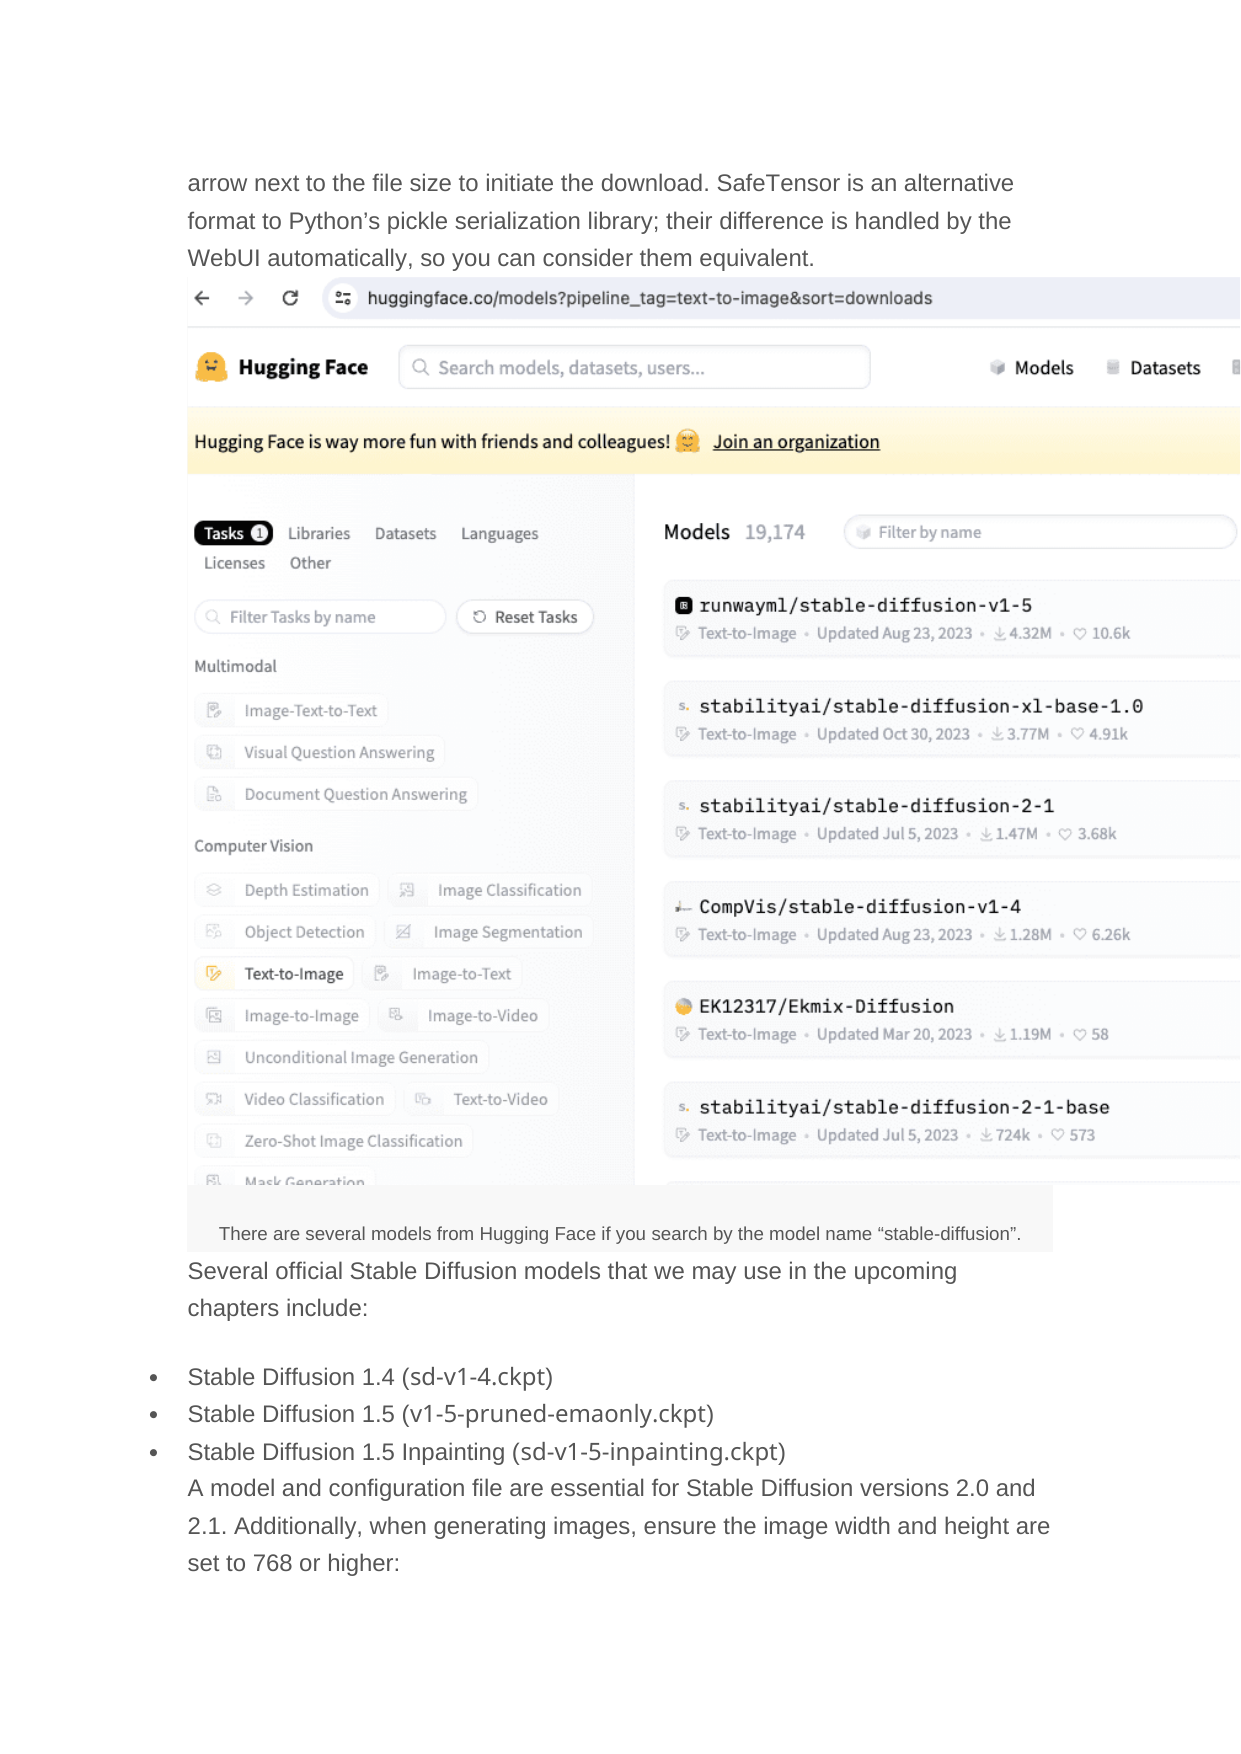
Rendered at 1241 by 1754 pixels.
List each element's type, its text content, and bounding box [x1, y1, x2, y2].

text There are several models from Hugging Face if you search by the model name “stable-diffusion”. [187, 1214, 1053, 1252]
picture [187, 277, 1241, 1185]
text Several official Stable Diffusion models that we may use in the upcoming chapters include: [187, 1252, 1053, 1327]
list Stable Diffusion 1.4 (sd-v1-4.ckpt) [150, 1357, 1053, 1394]
text A model and configuration file are essential for Stable Diffusion versions 2.0 and 2.1. Additionally, when generating images, ensure the image width and height are set to 768 or higher: [187, 1469, 1053, 1582]
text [187, 164, 1053, 277]
list Stable Diffusion 1.5 (v1-5-pruned-emaonly.ckpt) [150, 1394, 1053, 1432]
list Stable Diffusion 1.5 Inpainting (sd-v1-5-inpainting.ckpt) [150, 1432, 1053, 1469]
